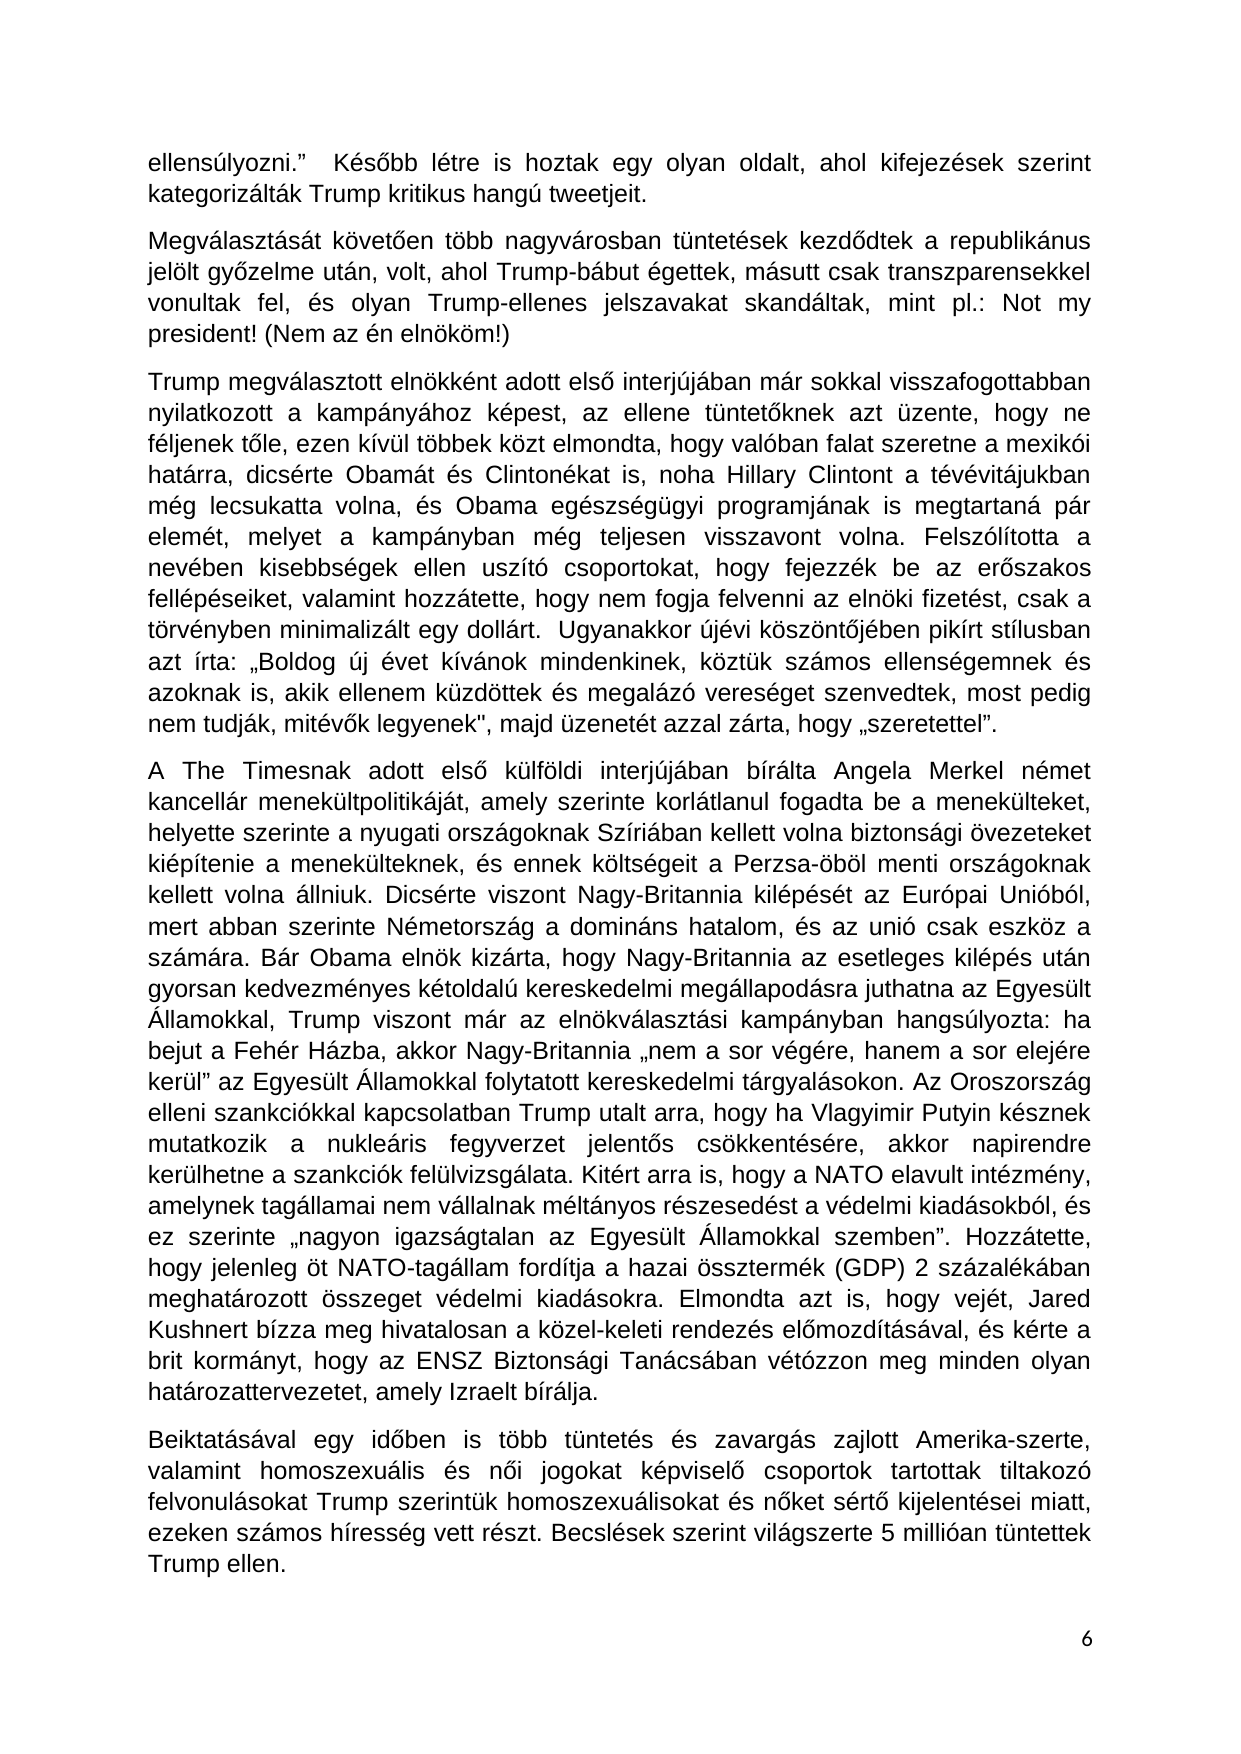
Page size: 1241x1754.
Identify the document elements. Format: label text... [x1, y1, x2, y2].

text Beiktatásával egy időben is több tüntetés és zavargás zajlott Amerika-szerte, valamint homoszexuális és női jogokat képviselő csoportok tartottak tiltakozó felvonulásokat Trump szerintük homoszexuálisokat és nőket sértő kijelentései miatt, ezeken számos híresség vett részt. Becslések szerint világszerte 5 millióan tüntettek Trump ellen. [148, 1425, 1093, 1578]
text Trump megválasztott elnökként adott első interjújában már sokkal visszafogottabban nyilatkozott a kampányához képest, az ellene tüntetőknek azt üzente, hogy ne féljenek tőle, ezen kívül többek közt elmondta, hogy valóban falat szeretne a mexikói határra, dicsérte Obamát és Clintonékat is, noha Hillary Clintont a tévévitájukban még lecsukatta volna, és Obama egészségügyi programjának is megtartaná pár elemét, melyet a kampányban még teljesen visszavont volna. Felszólította a nevében kisebbségek ellen uszító csoportokat, hogy fejezzék be az erőszakos fellépéseiket, valamint hozzátette, hogy nem fogja felvenni az elnöki fizetést, csak a törvényben minimalizált egy dollárt. Ugyanakkor újévi köszöntőjében pikírt stílusban azt írta: „Boldog új évet kívánok mindenkinek, köztük számos ellenségemnek és azoknak is, akik ellenem küzdöttek és megalázó vereséget szenvedtek, most pedig nem tudják, mitévők legyenek", majd üzenetét azzal zárta, hogy „szeretettel”. [148, 367, 1093, 737]
text A The Timesnak adott első külföldi interjújában bírálta Angela Merkel német kancellár menekültpolitikáját, amely szerinte korlátlanul fogadta be a menekülteket, helyette szerinte a nyugati országoknak Szíriában kellett volna biztonsági övezeteket kiépítenie a menekülteknek, és ennek költségeit a Perzsa-öböl menti országoknak kellett volna állniuk. Dicsérte viszont Nagy-Britannia kilépését az Európai Unióból, mert abban szerinte Németország a domináns hatalom, és az unió csak eszköz a számára. Bár Obama elnök kizárta, hogy Nagy-Britannia az esetleges kilépés után gyorsan kedvezményes kétoldalú kereskedelmi megállapodásra juthatna az Egyesült Államokkal, Trump viszont már az elnökválasztási kampányban hangsúlyozta: ha bejut a Fehér Házba, akkor Nagy-Britannia „nem a sor végére, hanem a sor elejére kerül” az Egyesült Államokkal folytatott kereskedelmi tárgyalásokon. Az Oroszország elleni szankciókkal kapcsolatban Trump utalt arra, hogy ha Vlagyimir Putyin késznek mutatkozik a nukleáris fegyverzet jelentős csökkentésére, akkor napirendre kerülhetne a szankciók felülvizsgálata. Kitért arra is, hogy a NATO elavult intézmény, amelynek tagállamai nem vállalnak méltányos részesedést a védelmi kiadásokból, és ez szerinte „nagyon igazságtalan az Egyesült Államokkal szemben”. Hozzátette, hogy jelenleg öt NATO-tagállam fordítja a hazai össztermék (GDP) 2 százalékában meghatározott összeget védelmi kiadásokra. Elmondta azt is, hogy vejét, Jared Kushnert bízza meg hivatalosan a közel-keleti rendezés előmozdításával, és kérte a brit kormányt, hogy az ENSZ Biztonsági Tanácsában vétózzon meg minden olyan határozattervezetet, amely Izraelt bírálja. [148, 756, 1093, 1406]
text Megválasztását követően több nagyvárosban tüntetések kezdődtek a republikánus jelölt győzelme után, volt, ahol Trump-bábut égettek, másutt csak transzparensekkel vonultak fel, és olyan Trump-ellenes jelszavakat skandáltak, mint pl.: Not my president! (Nem az én elnököm!) [148, 226, 1093, 348]
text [148, 148, 1093, 207]
